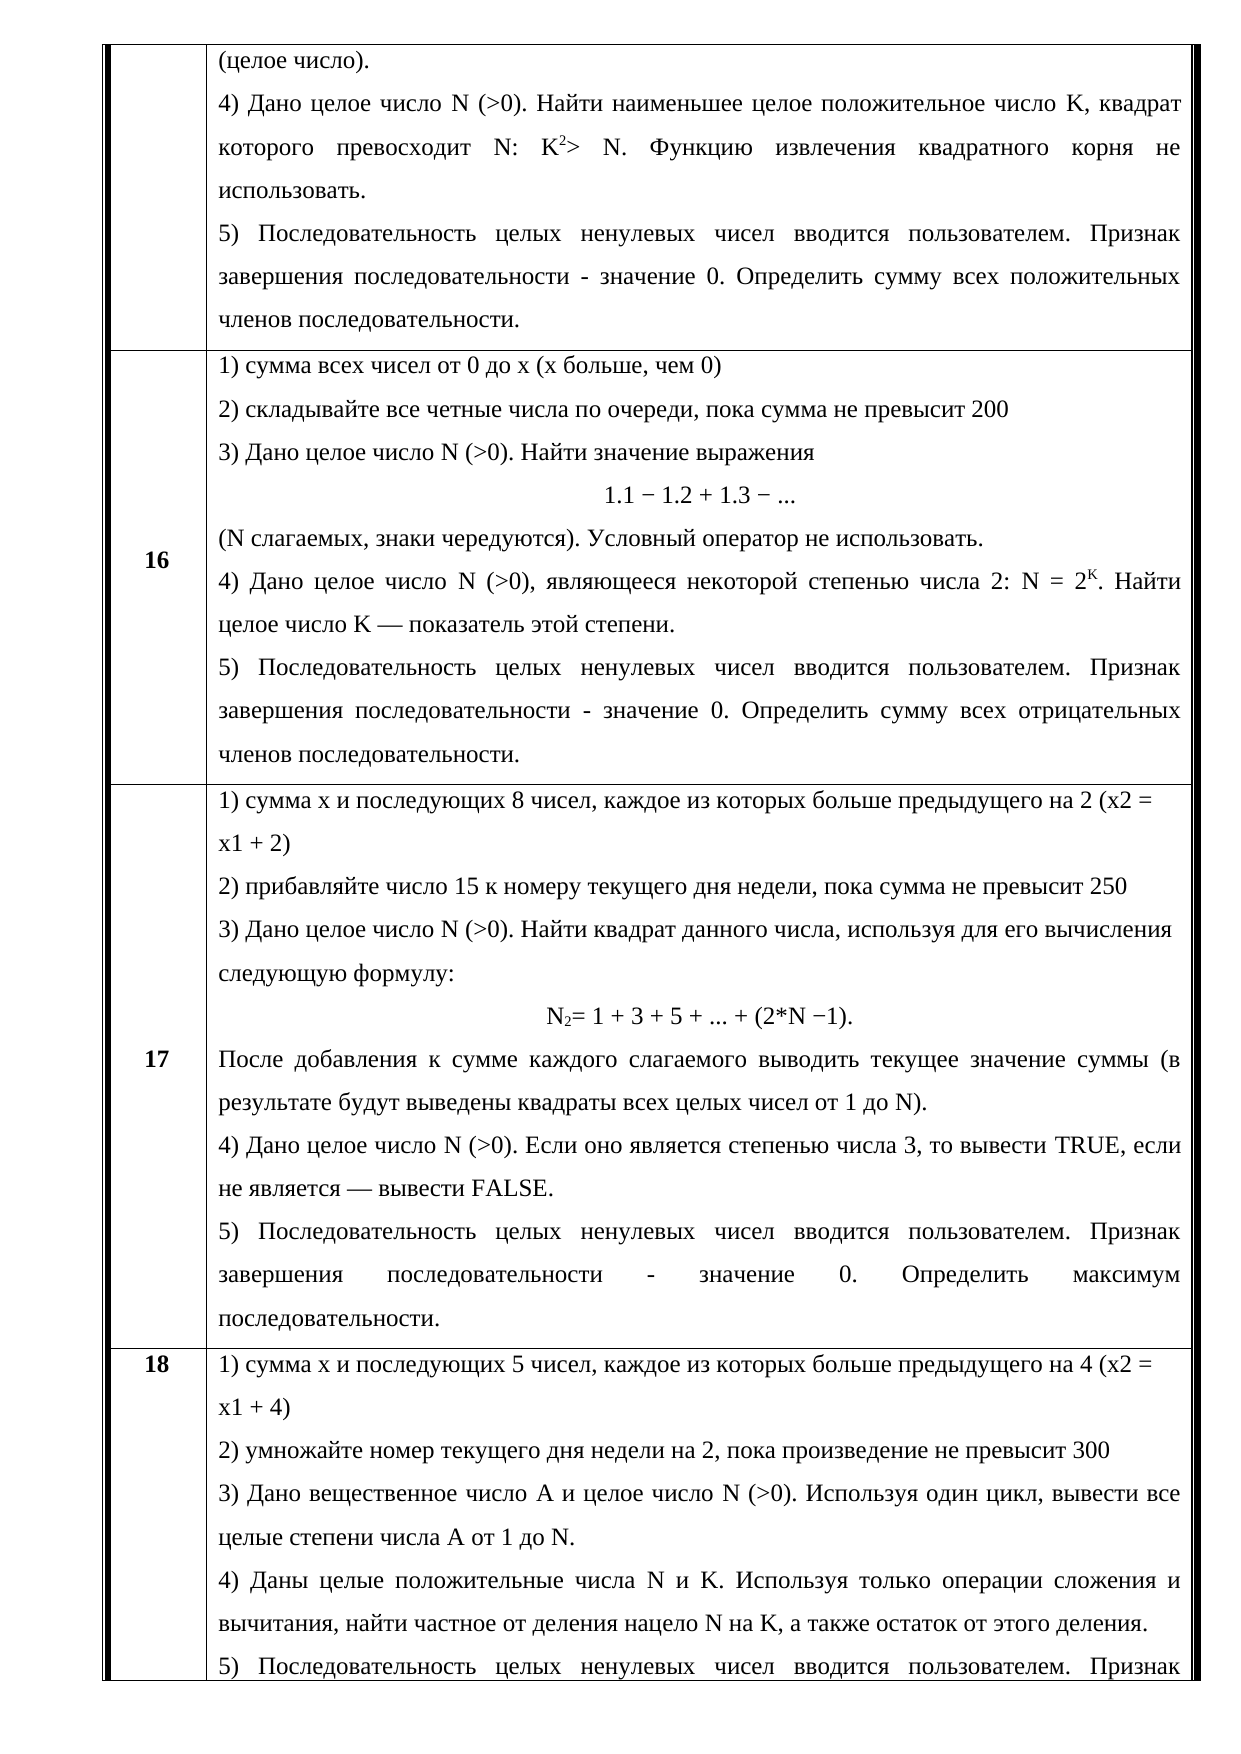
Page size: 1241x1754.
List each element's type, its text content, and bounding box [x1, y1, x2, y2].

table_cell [207, 1349, 1191, 1680]
table_cell 15 [111, 45, 206, 349]
table_cell 1) сумма всех чисел от 0 до х (х больше, чем 0) 2) складывайте все четные числа по очереди, пока сумма не превысит 200 3) Дано целое число N (>0). Найти значение выражения 1.1 − 1.2 + 1.3 − ... (N слагаемых, знаки чередуются). Условный оператор не использовать. 4) Дано целое число N (>0), являющееся некоторой степенью числа 2: N = 2K. Найти целое число K — показатель этой степени. 5) Последовательность целых ненулевых чисел вводится пользователем. Признак завершения последовательности - значение 0. Определить сумму всех отрицательных членов последовательности. [207, 351, 1191, 784]
table_cell 17 [111, 785, 206, 1348]
table_cell 1) сумма х и последующих 8 чисел, каждое из которых больше предыдущего на 2 (х2 = х1 + 2) 2) прибавляйте число 15 к номеру текущего дня недели, пока сумма не превысит 250 3) Дано целое число N (>0). Найти квадрат данного числа, используя для его вычисления следующую формулу: N2= 1 + 3 + 5 + ... + (2*N −1). После добавления к сумме каждого слагаемого выводить текущее значение суммы (в результате будут выведены квадраты всех целых чисел от 1 до N). 4) Дано целое число N (>0). Если оно является степенью числа 3, то вывести TRUE, если не является — вывести FALSE. 5) Последовательность целых ненулевых чисел вводится пользователем. Признак завершения последовательности - значение 0. Определить максимум последовательности. [207, 785, 1191, 1348]
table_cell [207, 45, 1191, 349]
table_cell 18 [111, 1349, 206, 1680]
table_cell 16 [111, 351, 206, 784]
